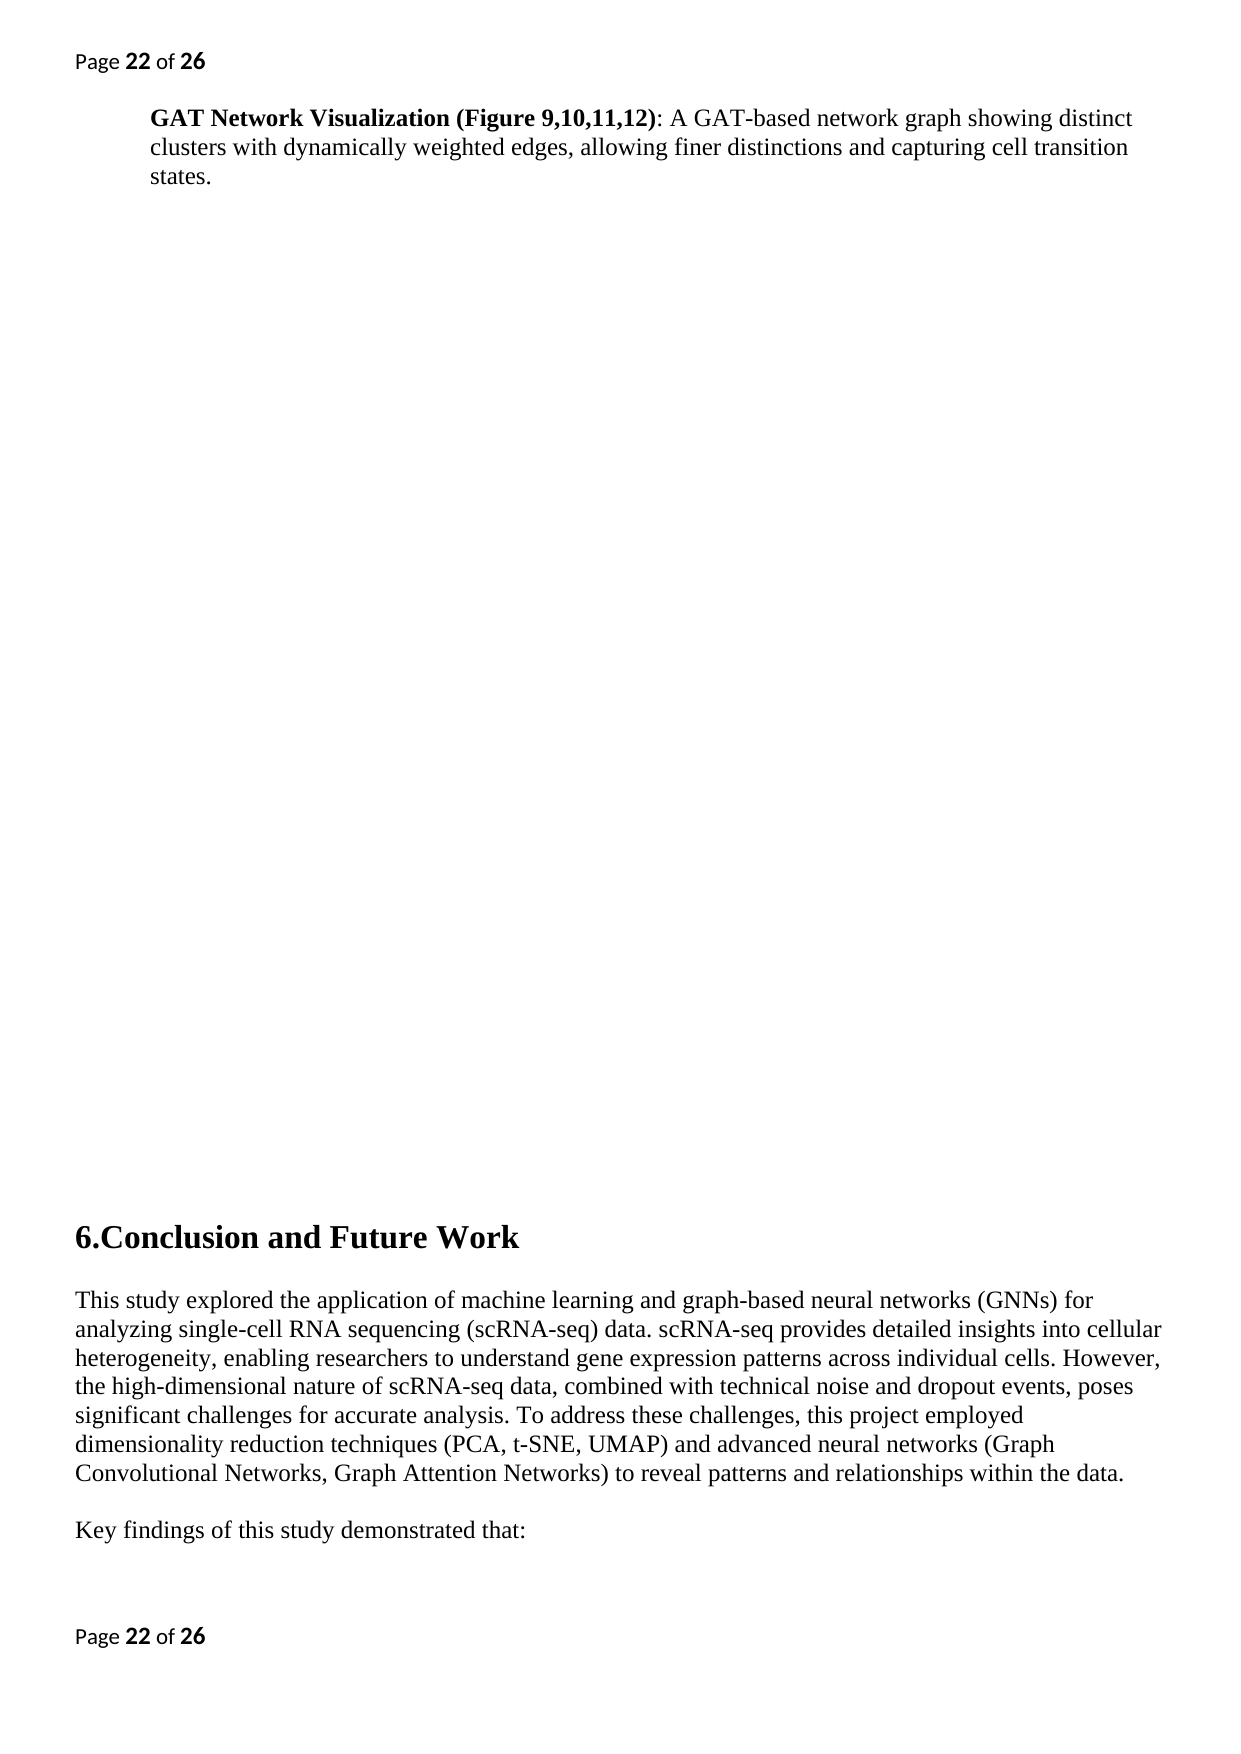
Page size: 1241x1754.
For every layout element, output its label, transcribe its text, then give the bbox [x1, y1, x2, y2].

text GAT Network Visualization (Figure 9,10,11,12): A GAT-based network graph showing distinct clusters with dynamically weighted edges, allowing finer distinctions and capturing cell transition states. [150, 103, 1165, 190]
text 6.Conclusion and Future Work [75, 1218, 1165, 1256]
text This study explored the application of machine learning and graph-based neural networks (GNNs) for analyzing single-cell RNA sequencing (scRNA-seq) data. scRNA-seq provides detailed insights into cellular heterogeneity, enabling researchers to understand gene expression patterns across individual cells. However, the high-dimensional nature of scRNA-seq data, combined with technical noise and dropout events, poses significant challenges for accurate analysis. To address these challenges, this project employed dimensionality reduction techniques (PCA, t-SNE, UMAP) and advanced neural networks (Graph Convolutional Networks, Graph Attention Networks) to reveal patterns and relationships within the data. [75, 1285, 1165, 1486]
text Key findings of this study demonstrated that: [75, 1516, 1165, 1544]
